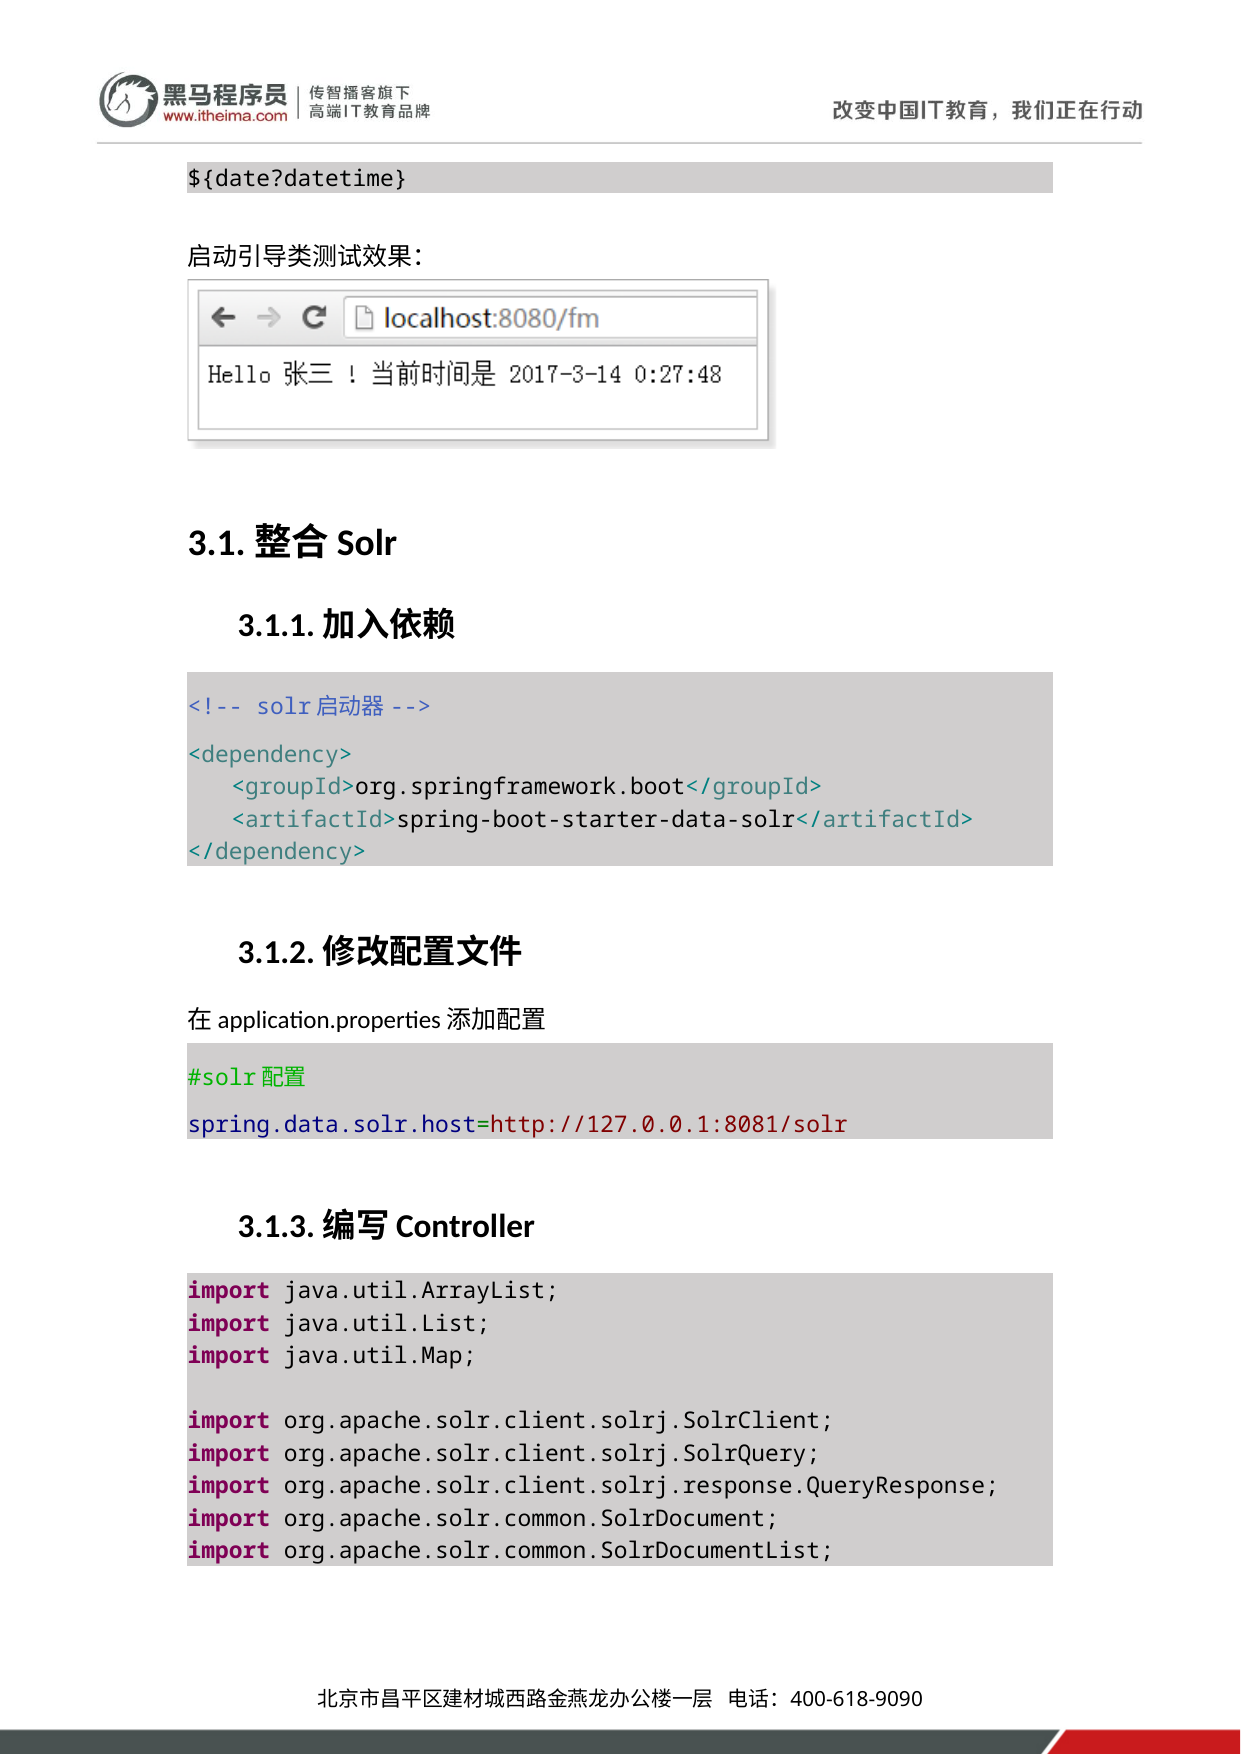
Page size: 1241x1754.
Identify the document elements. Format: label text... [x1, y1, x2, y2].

text import org.apache.solr.client.solrj.response.QueryResponse; [187, 1468, 1053, 1501]
text import java.util.List; [187, 1306, 1053, 1338]
subtitle 加入依赖 [237, 598, 1053, 646]
text import org.apache.solr.client.solrj.SolrQuery; [187, 1436, 1053, 1468]
text <dependency> [187, 737, 1053, 769]
text ${date?datetime} [187, 162, 1053, 193]
text <!-- solr启动器 --> [187, 672, 1053, 737]
text spring.data.solr.host=http://127.0.0.1:8081/solr [187, 1108, 1053, 1139]
text </dependency> [187, 834, 1053, 866]
text <artifactId>spring-boot-starter-data-solr</artifactId> [187, 802, 1053, 834]
text 启动引导类测试效果： [187, 236, 1053, 272]
picture [0, 1, 1241, 151]
picture [187, 279, 777, 449]
subtitle 修改配置文件 [237, 925, 1053, 973]
subtitle 整合Solr [187, 512, 1053, 566]
text import org.apache.solr.common.SolrDocumentList; [187, 1533, 1053, 1566]
text import org.apache.solr.client.solrj.SolrClient; [187, 1403, 1053, 1436]
text #solr配置 [187, 1043, 1053, 1108]
picture [0, 1670, 1241, 1754]
subtitle 编写Controller [237, 1199, 1053, 1247]
text <groupId>org.springframework.boot</groupId> [187, 769, 1053, 802]
text import java.util.Map; [187, 1338, 1053, 1371]
text import java.util.ArrayList; [187, 1273, 1053, 1306]
text import org.apache.solr.common.SolrDocument; [187, 1501, 1053, 1533]
text 在application.properties添加配置 [187, 1000, 1053, 1036]
